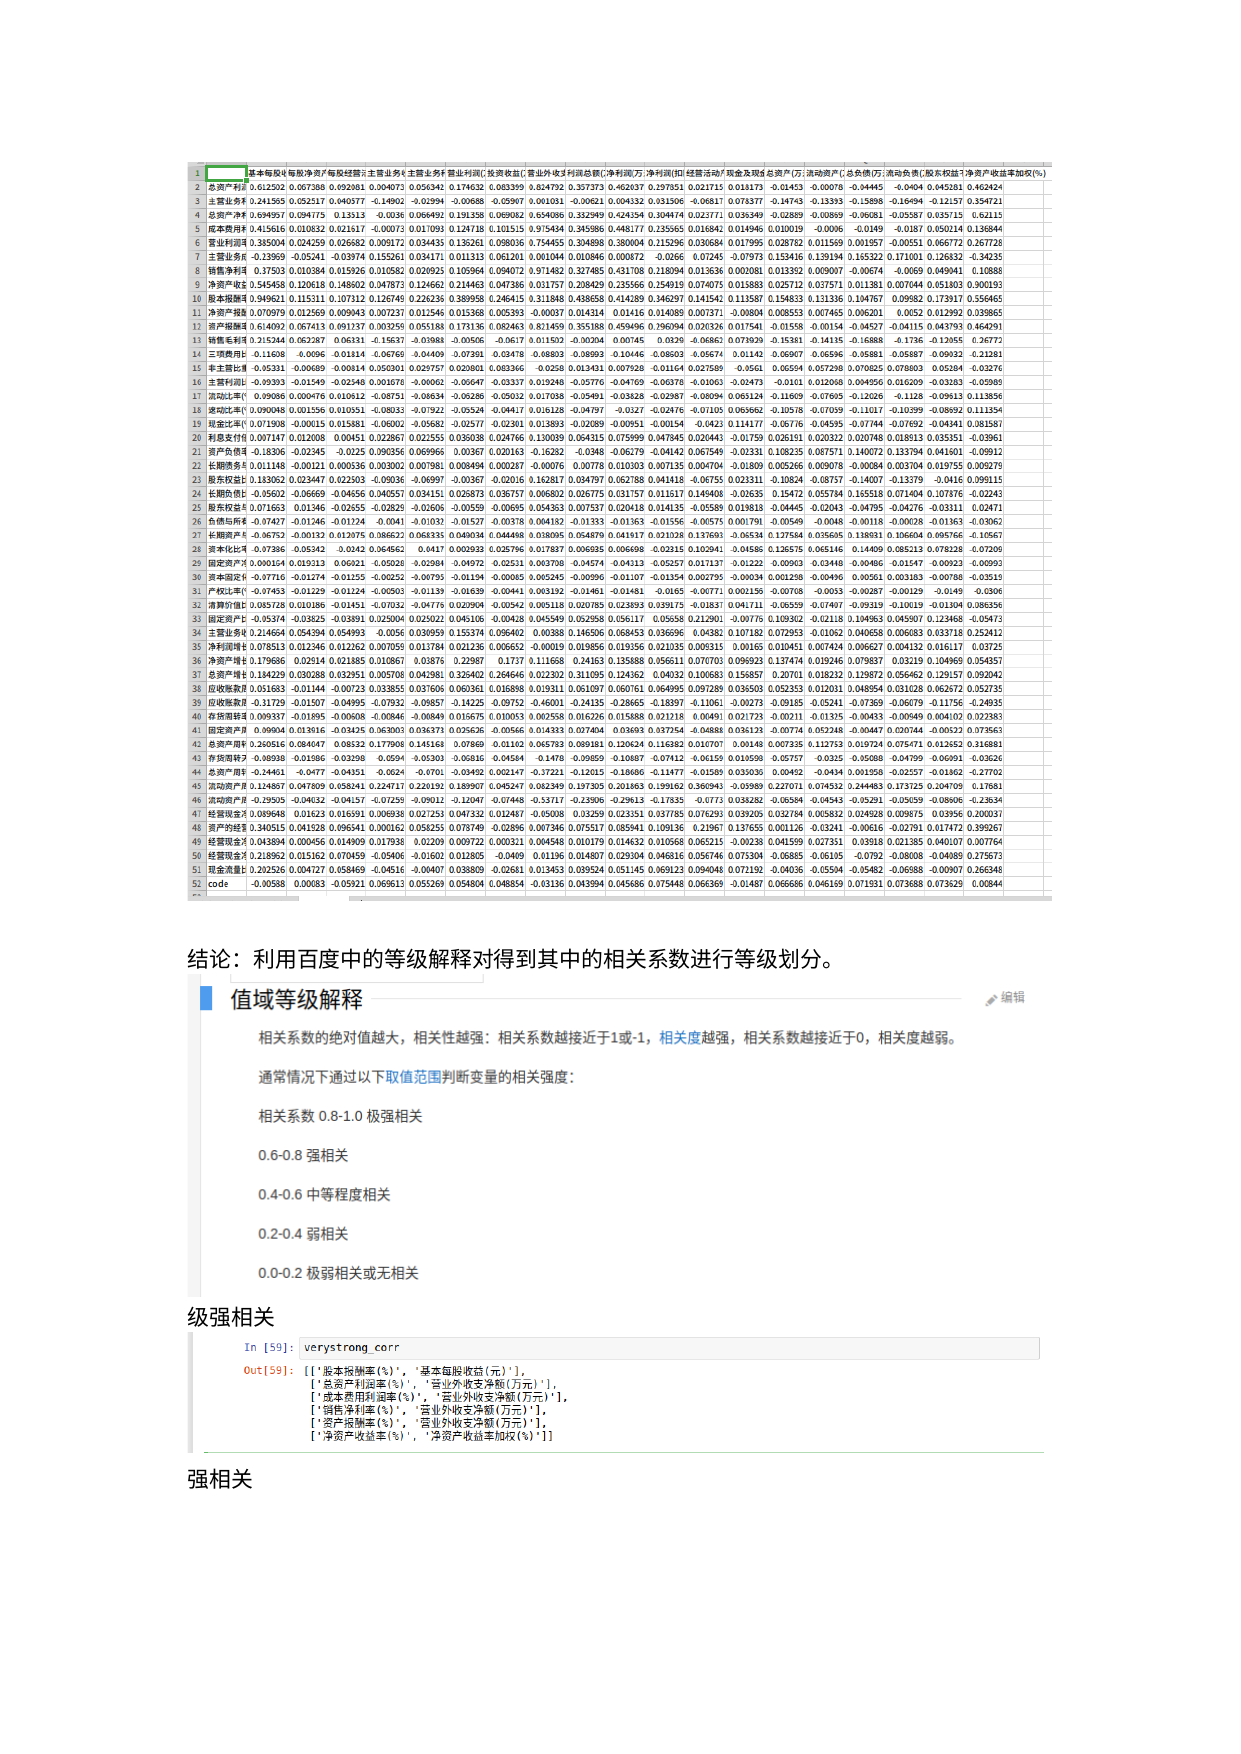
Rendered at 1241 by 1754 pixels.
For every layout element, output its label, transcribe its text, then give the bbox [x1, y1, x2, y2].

picture [187, 974, 1053, 1297]
picture [187, 1332, 1053, 1453]
text 结论：利用百度中的等级解释对得到其中的相关系数进行等级划分。 [187, 942, 1053, 974]
picture [187, 162, 1052, 901]
text 强相关 [187, 1462, 1053, 1494]
text 级强相关 [187, 1299, 1053, 1332]
